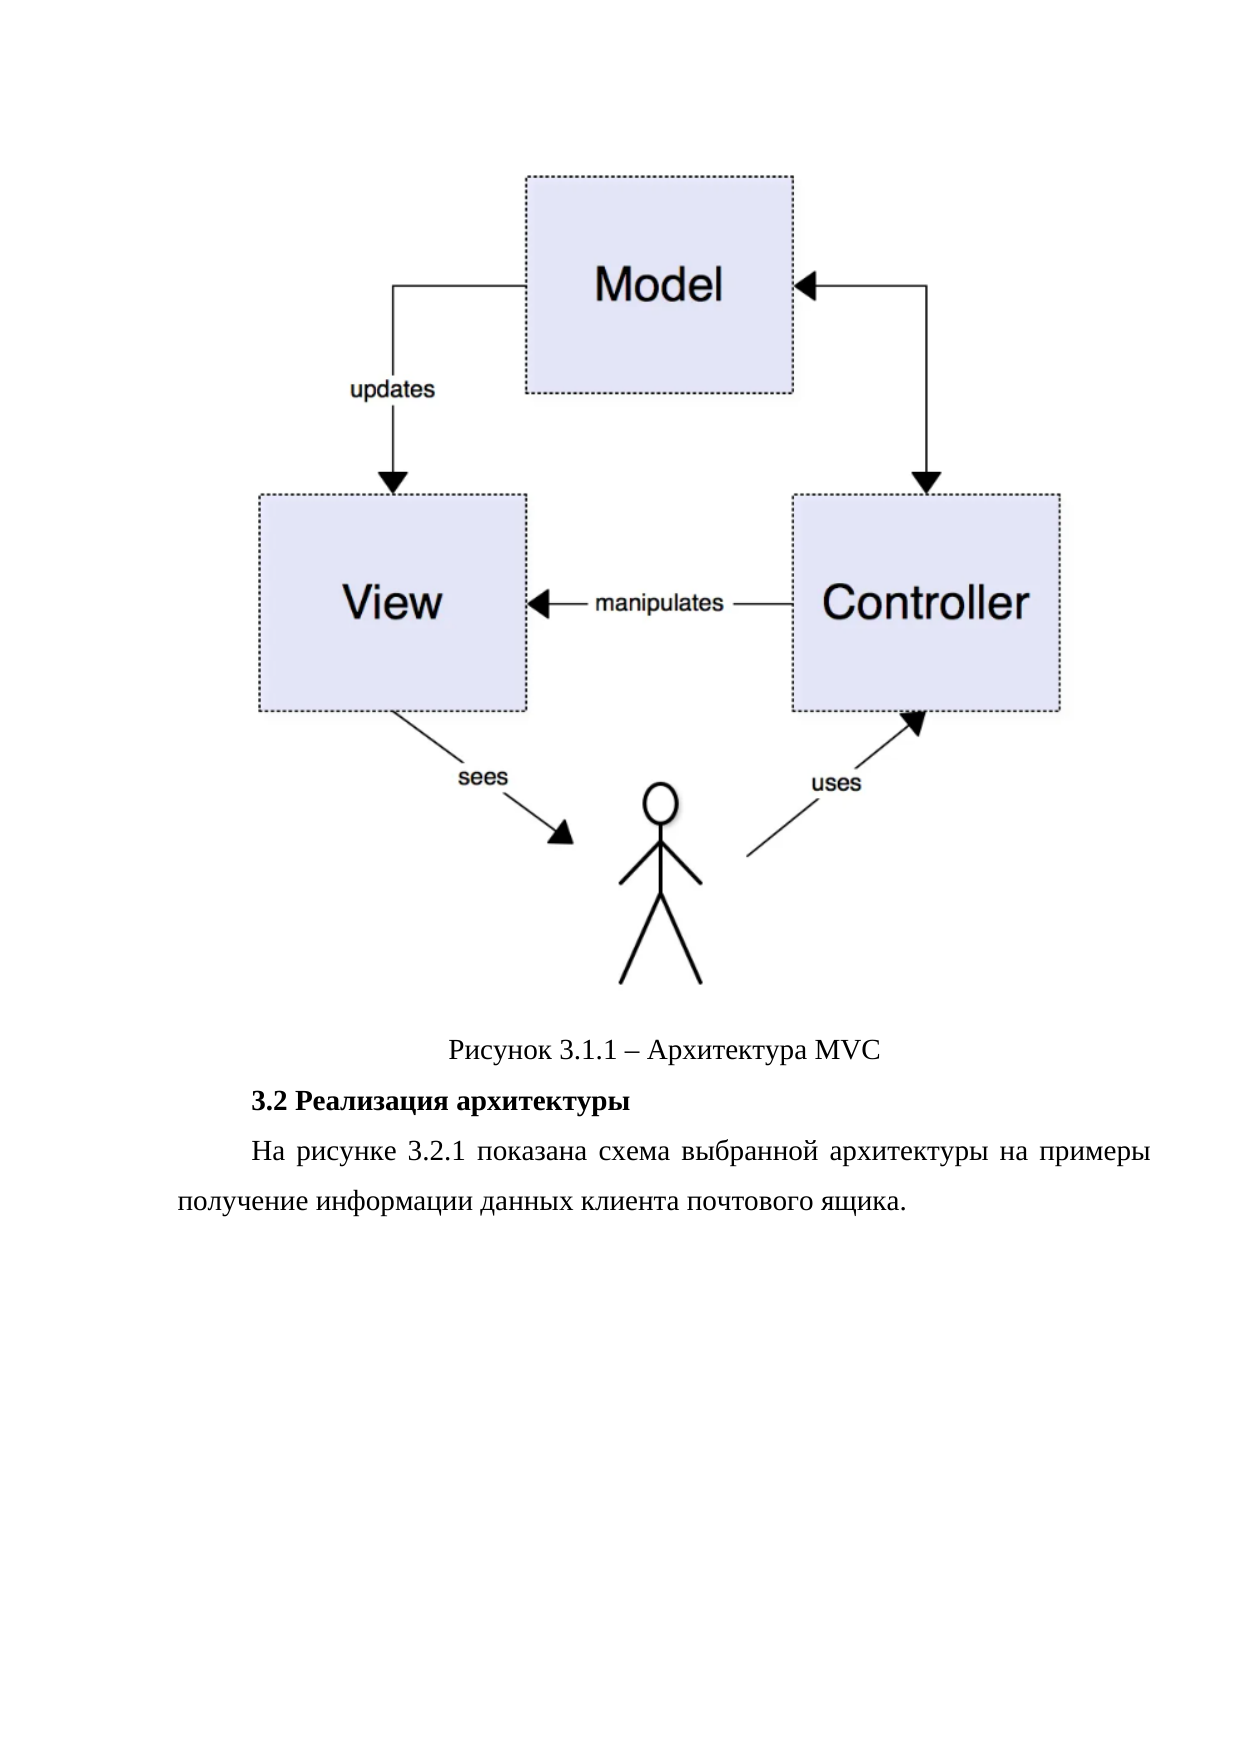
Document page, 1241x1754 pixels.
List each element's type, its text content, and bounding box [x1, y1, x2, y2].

list Реализация архитектуры [251, 1083, 1152, 1116]
picture [182, 118, 1147, 1016]
text Рисунок 3.1.1 – Архитектура MVC [177, 1032, 1152, 1066]
text На рисунке 3.2.1 показана схема выбранной архитектуры на примеры получение информации данных клиента почтового ящика. [177, 1133, 1152, 1217]
